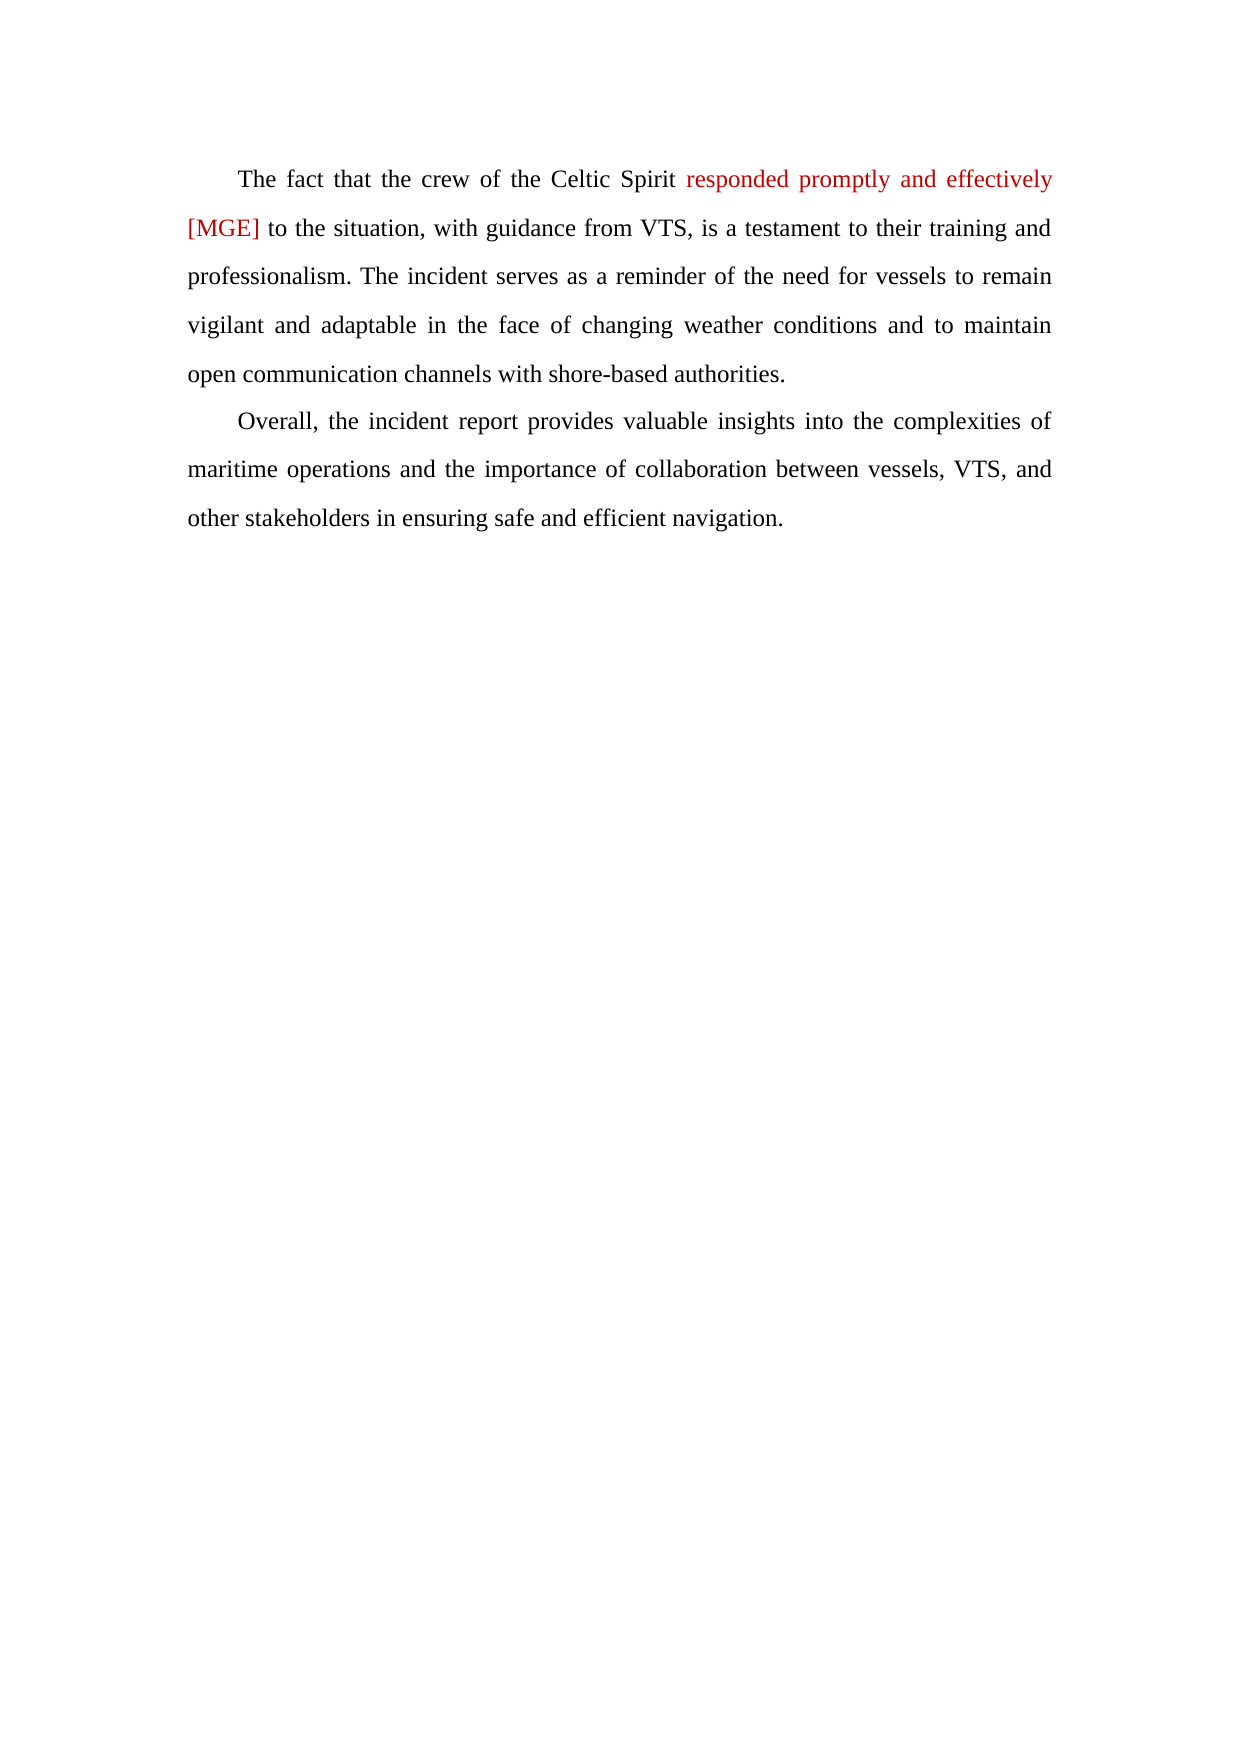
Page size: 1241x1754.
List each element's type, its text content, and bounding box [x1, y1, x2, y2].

text Overall, the incident report provides valuable insights into the complexities of maritime operations and the importance of collaboration between vessels, VTS, and other stakeholders in ensuring safe and efficient navigation. [187, 404, 1053, 534]
text The fact that the crew of the Celtic Spirit responded promptly and effectively [MGE] to the situation, with guidance from VTS, is a testament to their training and professionalism. The incident serves as a reminder of the need for vessels to remain vigilant and adaptable in the face of changing weather conditions and to maintain open communication channels with shore-based authorities. [187, 162, 1053, 389]
